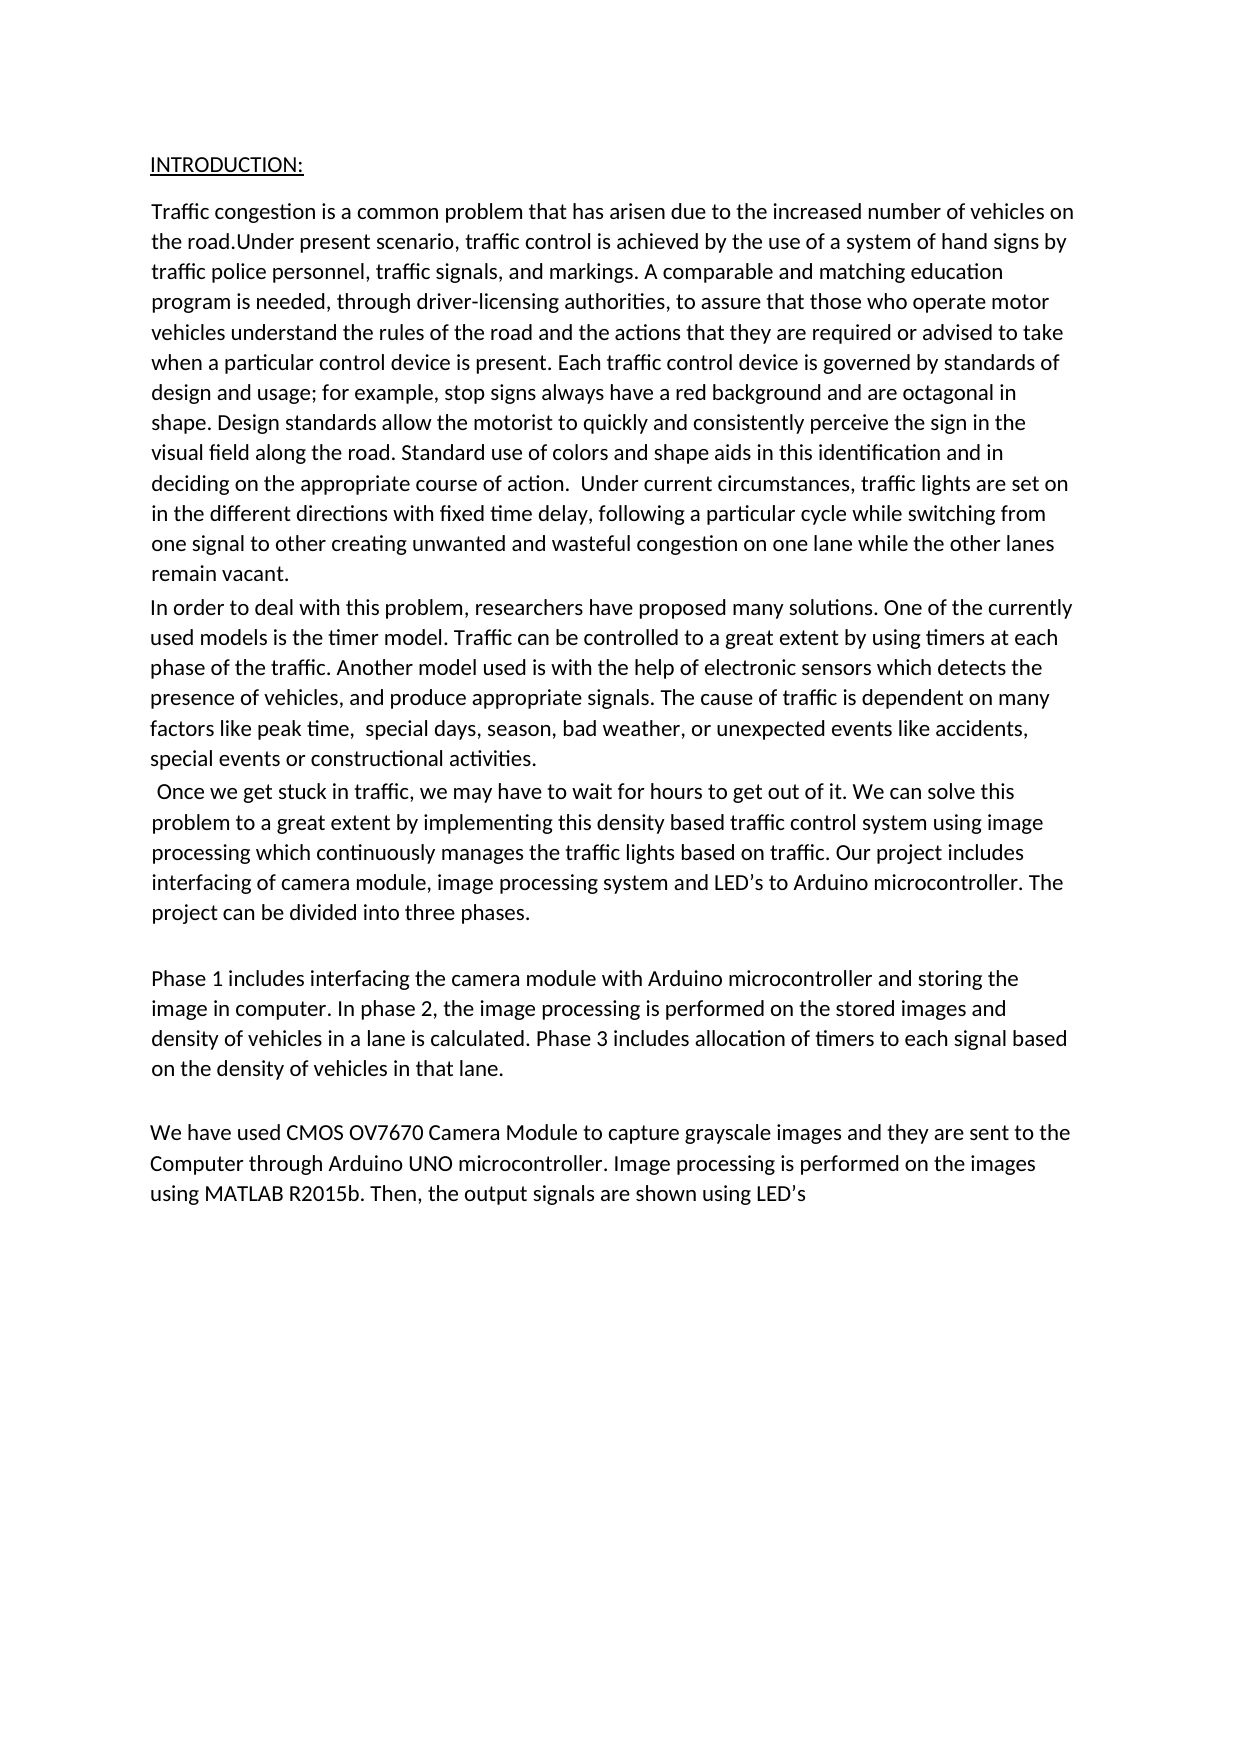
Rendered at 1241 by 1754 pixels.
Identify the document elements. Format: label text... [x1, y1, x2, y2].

text INTRODUCTION: [150, 150, 1090, 178]
text We have used CMOS OV7670 Camera Module to capture grayscale images and they are sent to the Computer through Arduino UNO microcontroller. Image processing is performed on the images using MATLAB R2015b. Then, the output signals are shown using LED’s [150, 1118, 1090, 1207]
text Phase 1 includes interfacing the camera module with Arduino microcontroller and storing the image in computer. In phase 2, the image processing is performed on the stored images and density of vehicles in a lane is calculated. Phase 3 includes allocation of timers to each signal based on the density of vehicles in that lane. [151, 964, 1080, 1082]
text Traffic congestion is a common problem that has arisen due to the increased number of vehicles on the road.Under present scenario, traffic control is achieved by the use of a system of hand signs by traffic police personnel, traffic signals, and markings. A comparable and matching education program is needed, through driver-licensing authorities, to assure that those who operate motor vehicles understand the rules of the road and the actions that they are required or advised to take when a particular control device is present. Each traffic control device is governed by standards of design and usage; for example, stop signs always have a red background and are octagonal in shape. Design standards allow the motorist to quickly and consistently perceive the sign in the visual field along the road. Standard use of colors and shape aids in this identification and in deciding on the appropriate course of action. Under current circumstances, traffic lights are set on in the different directions with fixed time delay, following a particular cycle while switching from one signal to other creating unwanted and wasteful congestion on one lane while the other lanes remain vacant. [151, 197, 1080, 587]
text Once we get stuck in traffic, we may have to wait for hours to get out of it. We can solve this problem to a great extent by implementing this density based traffic control system using image processing which continuously manages the traffic lights based on traffic. Our project includes interfacing of camera module, image processing system and LED’s to Arduino microcontroller. The project can be divided into three phases. [151, 777, 1090, 926]
text In order to deal with this problem, researchers have proposed many solutions. One of the currently used models is the timer model. Traffic can be controlled to a great extent by using timers at each phase of the traffic. Another model used is with the help of electronic sensors which detects the presence of vehicles, and produce appropriate signals. The cause of traffic is dependent on many factors like peak time, special days, season, bad weather, or unexpected events like accidents, special events or constructional activities. [150, 593, 1080, 772]
